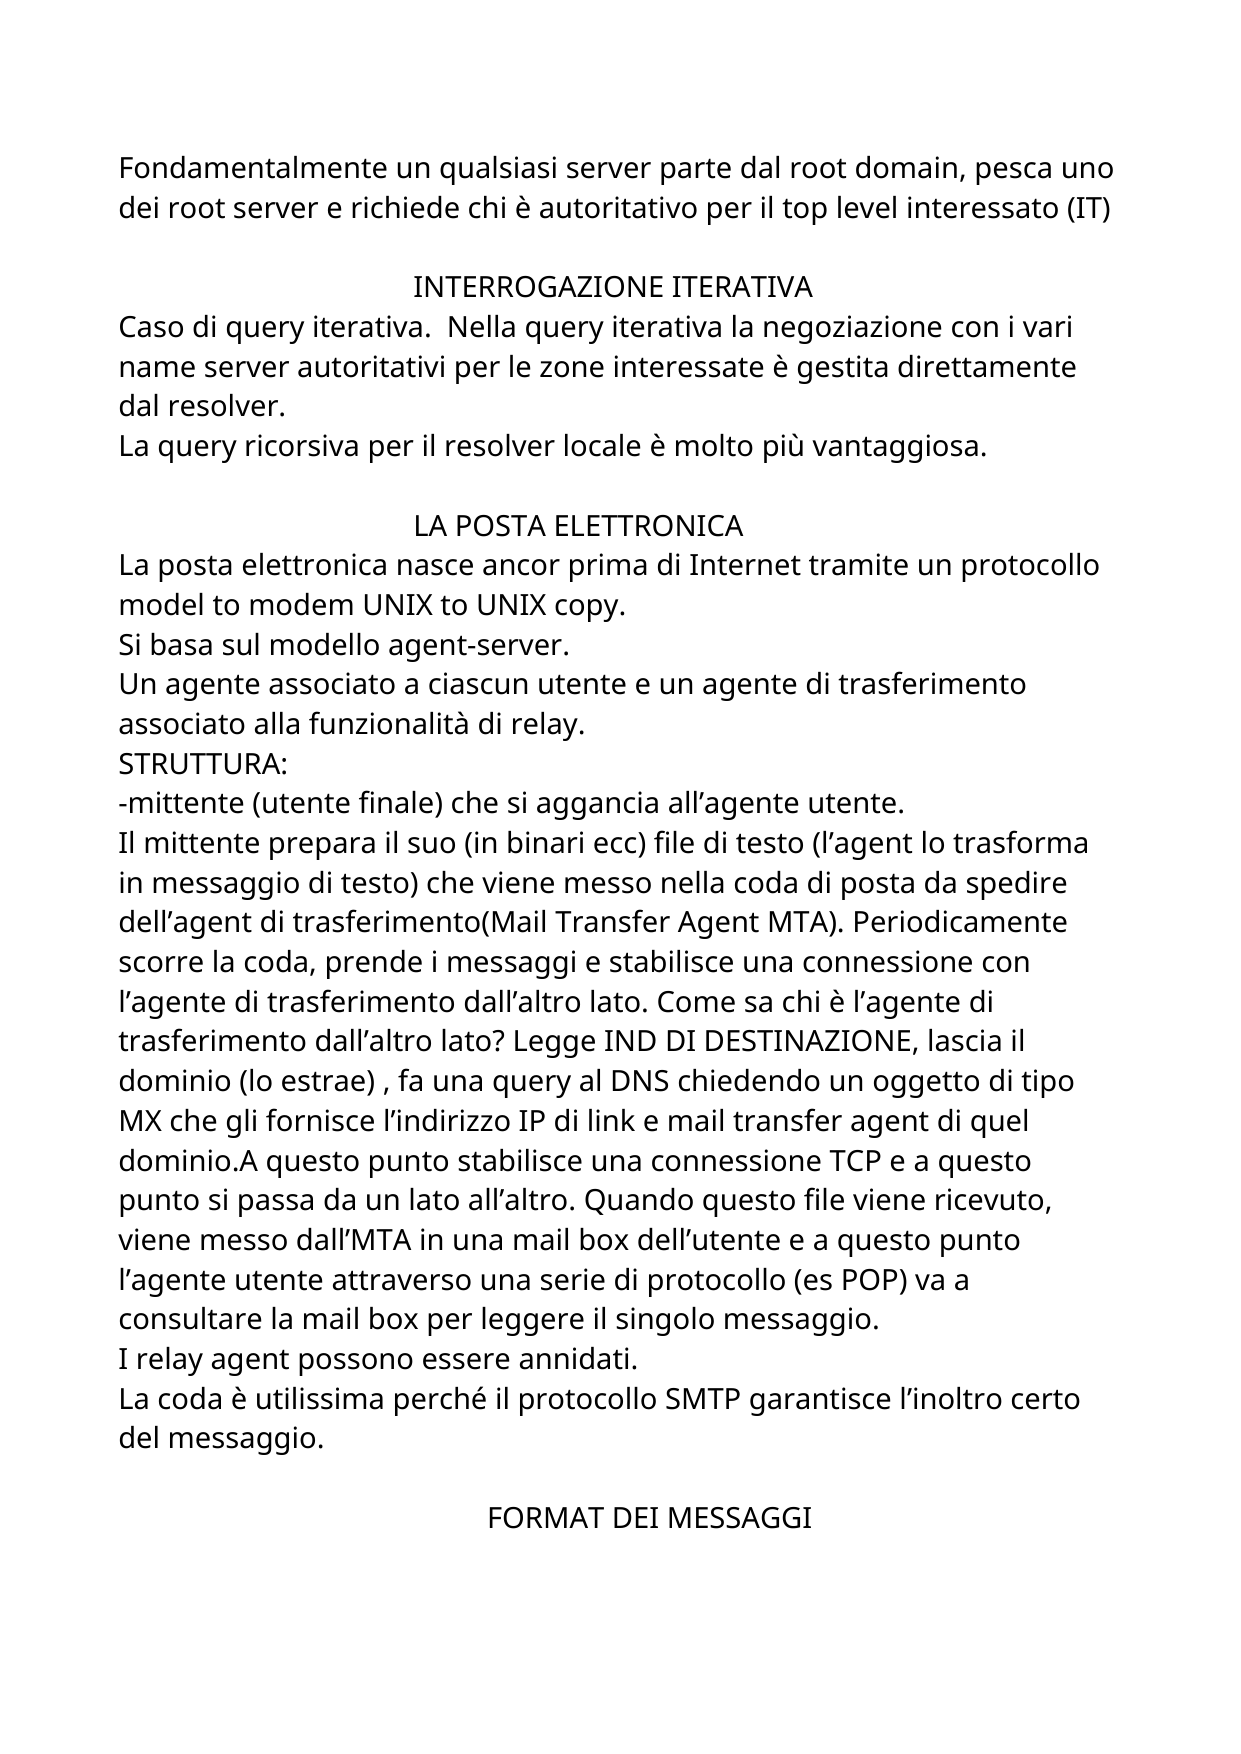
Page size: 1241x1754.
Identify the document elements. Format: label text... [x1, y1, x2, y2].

text STRUTTURA: [118, 743, 1122, 783]
text Un agente associato a ciascun utente e un agente di trasferimento associato alla funzionalità di relay. [118, 663, 1122, 743]
text LA POSTA ELETTRONICA [118, 505, 1122, 544]
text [118, 148, 1122, 227]
text I relay agent possono essere annidati. [118, 1338, 1122, 1378]
text Il mittente prepara il suo (in binari ecc) file di testo (l’agent lo trasforma in messaggio di testo) che viene messo nella coda di posta da spedire dell’agent di trasferimento(Mail Transfer Agent MTA). Periodicamente scorre la coda, prende i messaggi e stabilisce una connessione con l’agente di trasferimento dall’altro lato. Come sa chi è l’agente di trasferimento dall’altro lato? Legge IND DI DESTINAZIONE, lascia il dominio (lo estrae) , fa una query al DNS chiedendo un oggetto di tipo MX che gli fornisce l’indirizzo IP di link e mail transfer agent di quel dominio.A questo punto stabilisce una connessione TCP e a questo punto si passa da un lato all’altro. Quando questo file viene ricevuto, viene messo dall’MTA in una mail box dell’utente e a questo punto l’agente utente attraverso una serie di protocollo (es POP) va a consultare la mail box per leggere il singolo messaggio. [118, 822, 1122, 1338]
text -mittente (utente finale) che si aggancia all’agente utente. [118, 783, 1122, 822]
text La query ricorsiva per il resolver locale è molto più vantaggiosa. [118, 425, 1122, 465]
text La posta elettronica nasce ancor prima di Internet tramite un protocollo model to modem UNIX to UNIX copy. [118, 544, 1122, 624]
text Si basa sul modello agent-server. [118, 624, 1122, 663]
text FORMAT DEI MESSAGGI [118, 1497, 1122, 1537]
text La coda è utilissima perché il protocollo SMTP garantisce l’inoltro certo del messaggio. [118, 1378, 1122, 1457]
text INTERROGAZIONE ITERATIVA [118, 267, 1122, 306]
text Caso di query iterativa. Nella query iterativa la negoziazione con i vari name server autoritativi per le zone interessate è gestita direttamente dal resolver. [118, 306, 1122, 425]
